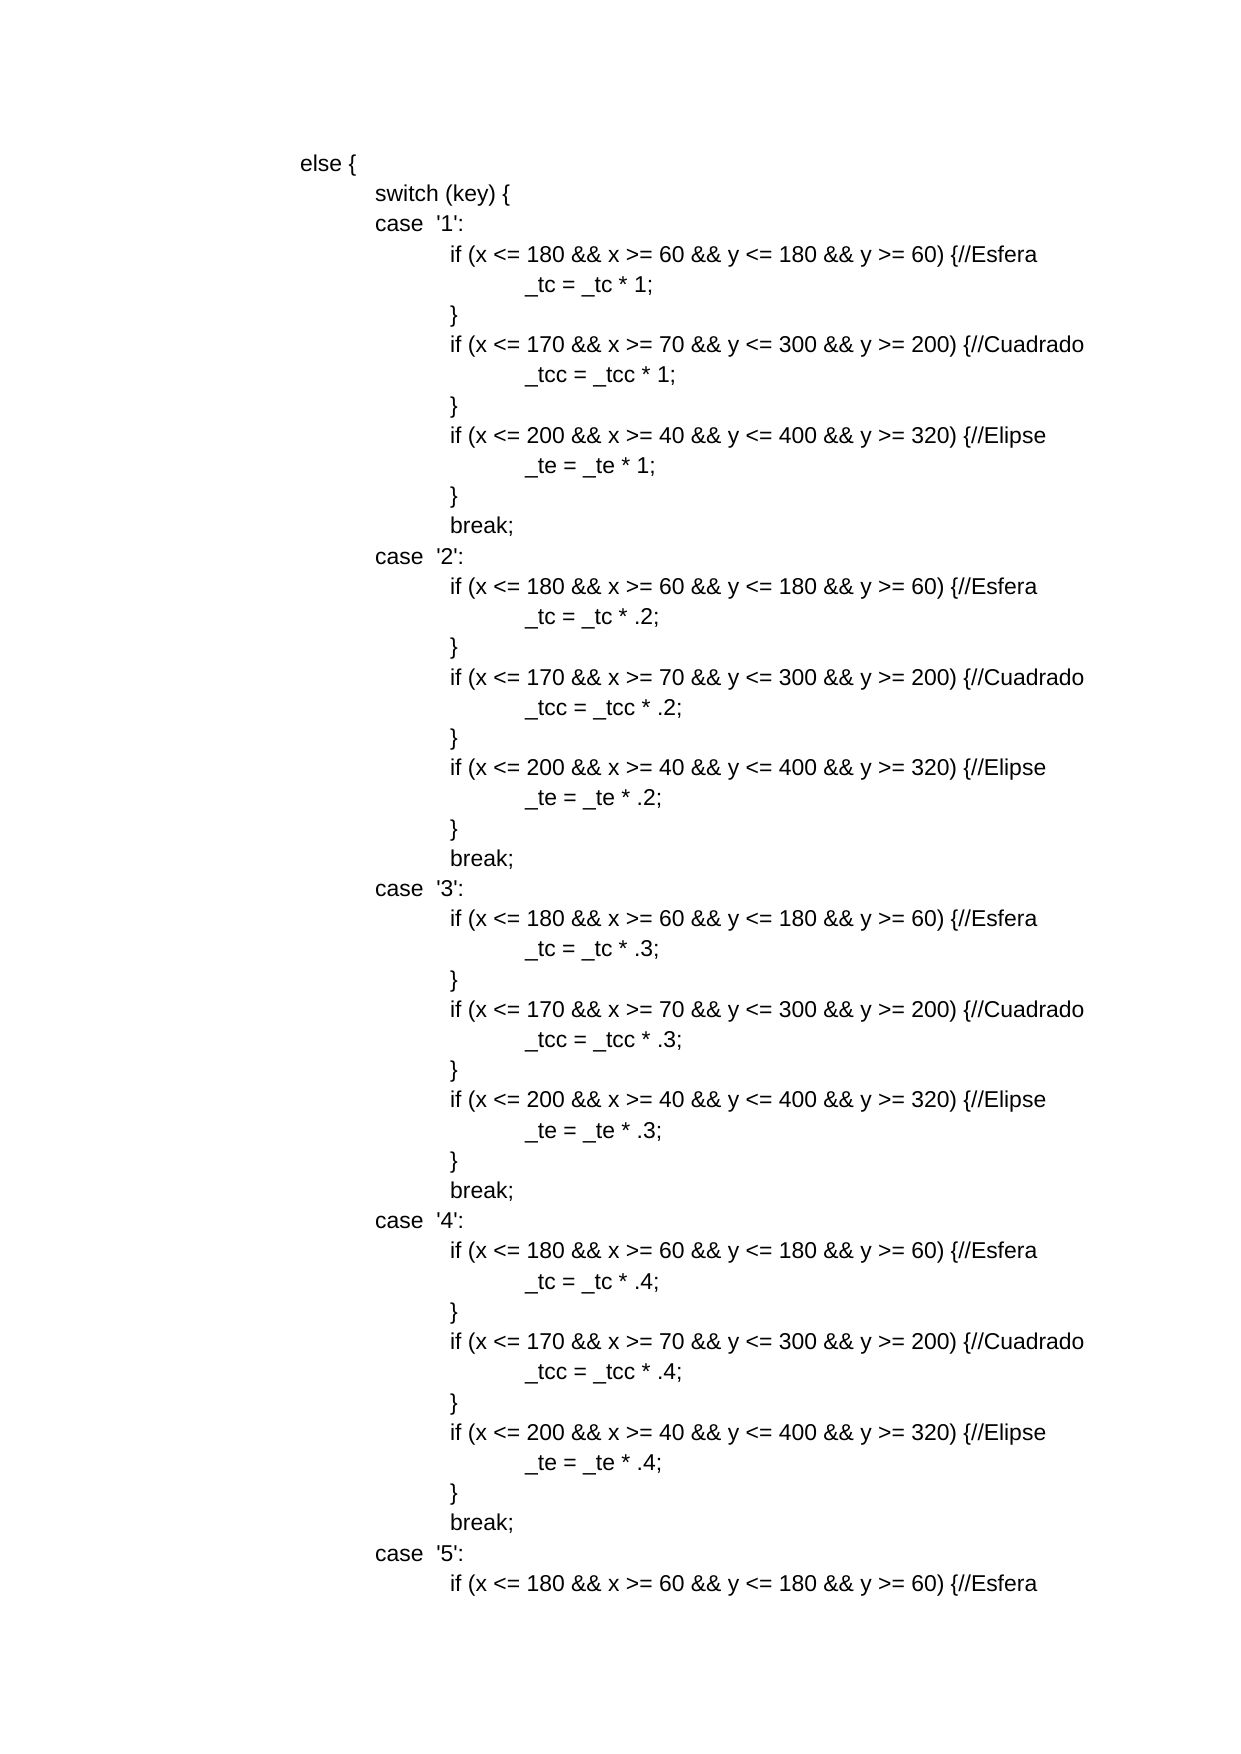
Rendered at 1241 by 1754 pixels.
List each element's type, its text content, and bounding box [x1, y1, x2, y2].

text } [150, 1388, 1090, 1415]
text if (x <= 170 && x >= 70 && y <= 300 && y >= 200) {//Cuadrado [150, 1328, 1090, 1354]
text switch (key) { [150, 180, 1090, 207]
text _tc = _tc * .4; [150, 1268, 1090, 1294]
text } [150, 392, 1090, 418]
text case '2': [150, 543, 1090, 569]
text break; [150, 1509, 1090, 1536]
text } [150, 966, 1090, 992]
text _tcc = _tcc * 1; [150, 361, 1090, 388]
text break; [150, 845, 1090, 871]
text } [150, 301, 1090, 327]
text _tc = _tc * 1; [150, 271, 1090, 297]
text _tc = _tc * .3; [150, 935, 1090, 962]
text _tc = _tc * .2; [150, 603, 1090, 629]
text break; [150, 512, 1090, 539]
text _tcc = _tcc * .3; [150, 1026, 1090, 1052]
text if (x <= 180 && x >= 60 && y <= 180 && y >= 60) {//Esfera [150, 905, 1090, 932]
text _tcc = _tcc * .2; [150, 694, 1090, 720]
text } [150, 1298, 1090, 1324]
text _te = _te * .4; [150, 1449, 1090, 1475]
text else { [150, 150, 1090, 176]
text _te = _te * 1; [150, 452, 1090, 478]
text } [150, 482, 1090, 509]
text } [150, 814, 1090, 841]
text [150, 331, 1090, 358]
text case '4': [150, 1207, 1090, 1234]
text if (x <= 170 && x >= 70 && y <= 300 && y >= 200) {//Cuadrado [150, 996, 1090, 1022]
text } [150, 724, 1090, 750]
text _tcc = _tcc * .4; [150, 1358, 1090, 1385]
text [150, 1419, 1090, 1445]
text break; [150, 1177, 1090, 1203]
text if (x <= 200 && x >= 40 && y <= 400 && y >= 320) {//Elipse [150, 754, 1090, 781]
text if (x <= 180 && x >= 60 && y <= 180 && y >= 60) {//Esfera [150, 1570, 1090, 1596]
text } [150, 633, 1090, 660]
text _te = _te * .2; [150, 784, 1090, 811]
text case '3': [150, 875, 1090, 901]
text _te = _te * .3; [150, 1117, 1090, 1143]
text if (x <= 180 && x >= 60 && y <= 180 && y >= 60) {//Esfera [150, 1237, 1090, 1264]
text if (x <= 180 && x >= 60 && y <= 180 && y >= 60) {//Esfera [150, 241, 1090, 267]
text } [150, 1147, 1090, 1173]
text } [150, 1479, 1090, 1506]
text if (x <= 200 && x >= 40 && y <= 400 && y >= 320) {//Elipse [150, 1086, 1090, 1113]
text if (x <= 200 && x >= 40 && y <= 400 && y >= 320) {//Elipse [150, 422, 1090, 448]
text } [150, 1056, 1090, 1083]
text if (x <= 180 && x >= 60 && y <= 180 && y >= 60) {//Esfera [150, 573, 1090, 599]
text case '1': [150, 210, 1090, 237]
text if (x <= 170 && x >= 70 && y <= 300 && y >= 200) {//Cuadrado [150, 663, 1090, 690]
text case '5': [150, 1539, 1090, 1566]
